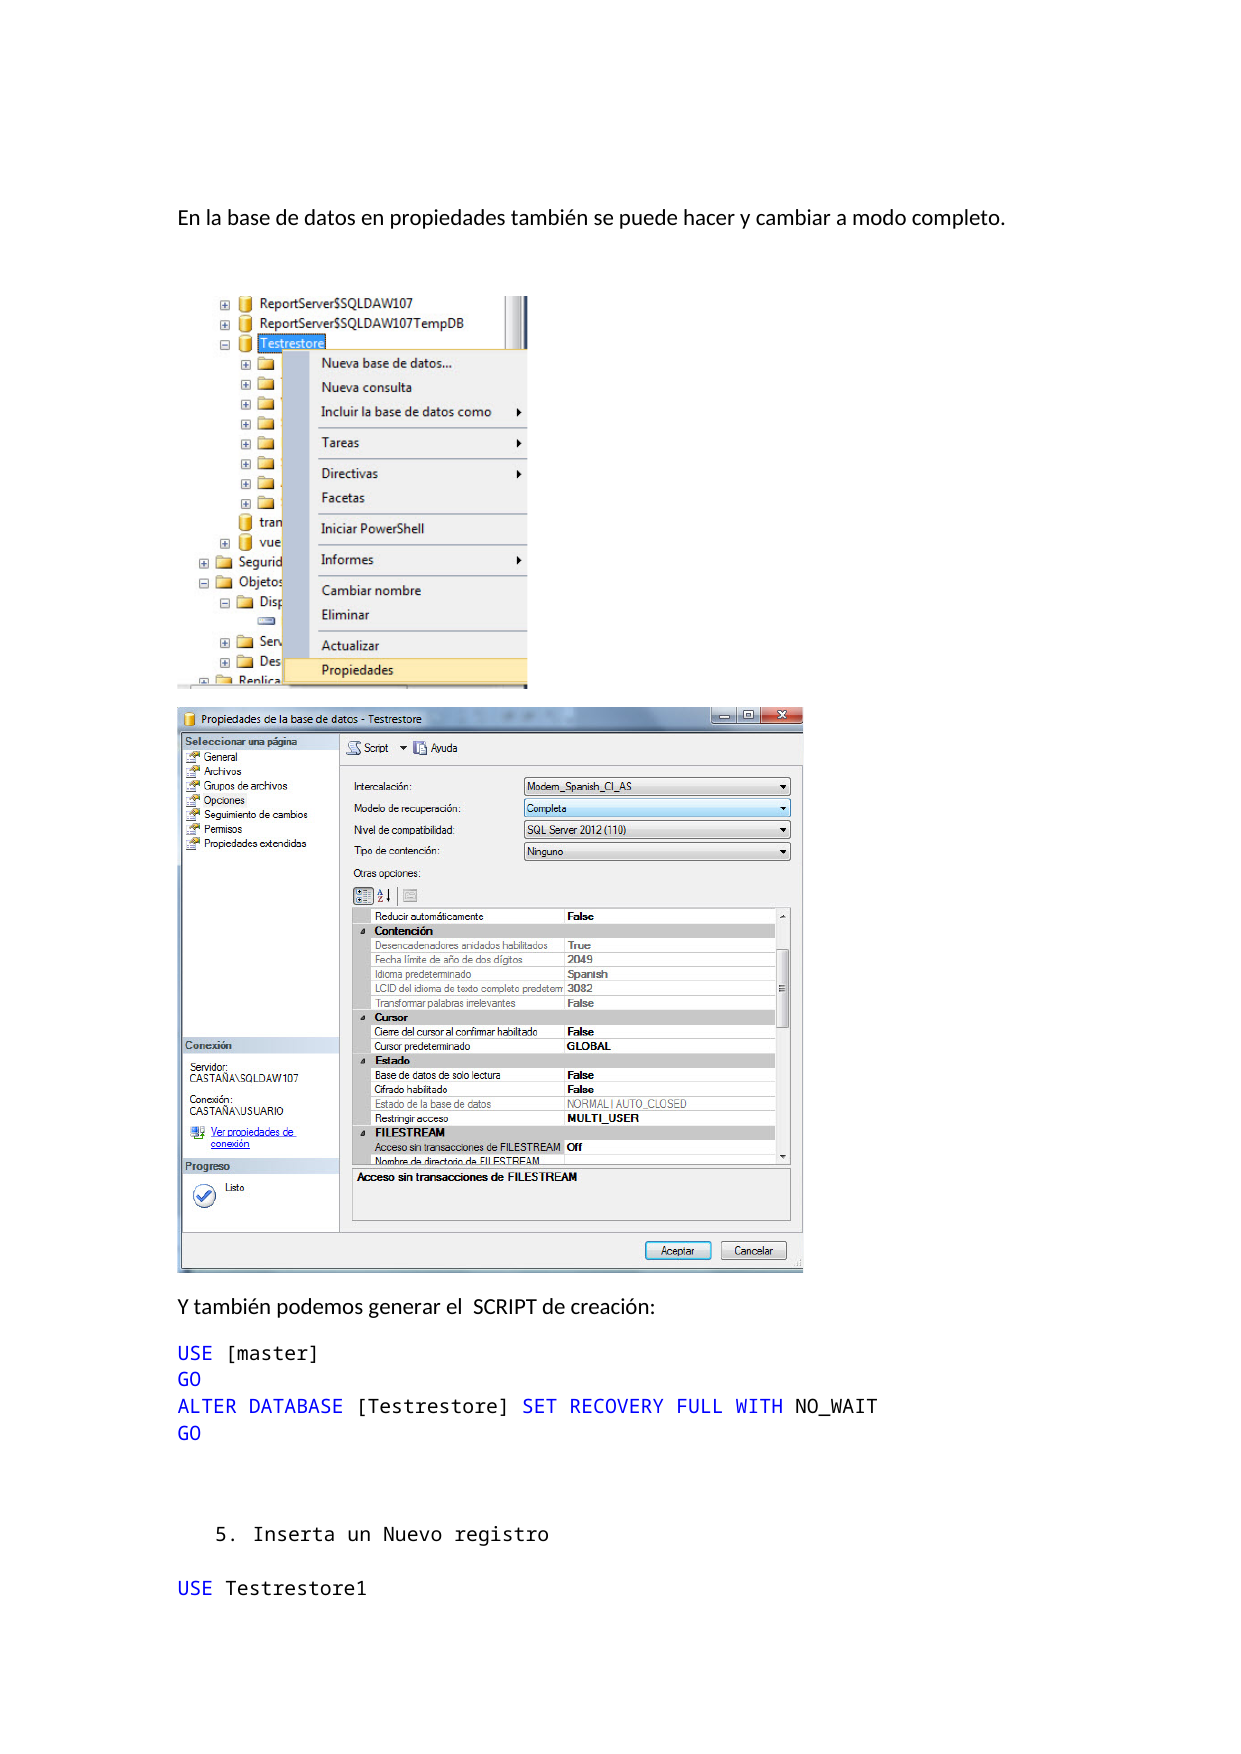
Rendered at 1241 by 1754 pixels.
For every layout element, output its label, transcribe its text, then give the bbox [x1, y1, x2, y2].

text USE [master] [177, 1339, 1063, 1366]
text En la base de datos en propiedades también se puede hacer y cambiar a modo completo. [177, 203, 1063, 231]
text USE Testrestore1 [177, 1574, 1063, 1601]
text ALTER DATABASE [Testrestore] SET RECOVERY FULL WITH NO_WAIT [177, 1393, 1063, 1420]
picture [177, 296, 528, 689]
picture [177, 707, 804, 1273]
text GO [177, 1420, 1063, 1447]
text Y también podemos generar el SCRIPT de creación: [177, 1292, 1063, 1320]
text GO [177, 1366, 1063, 1393]
list Inserta un Nuevo registro [215, 1521, 1063, 1547]
